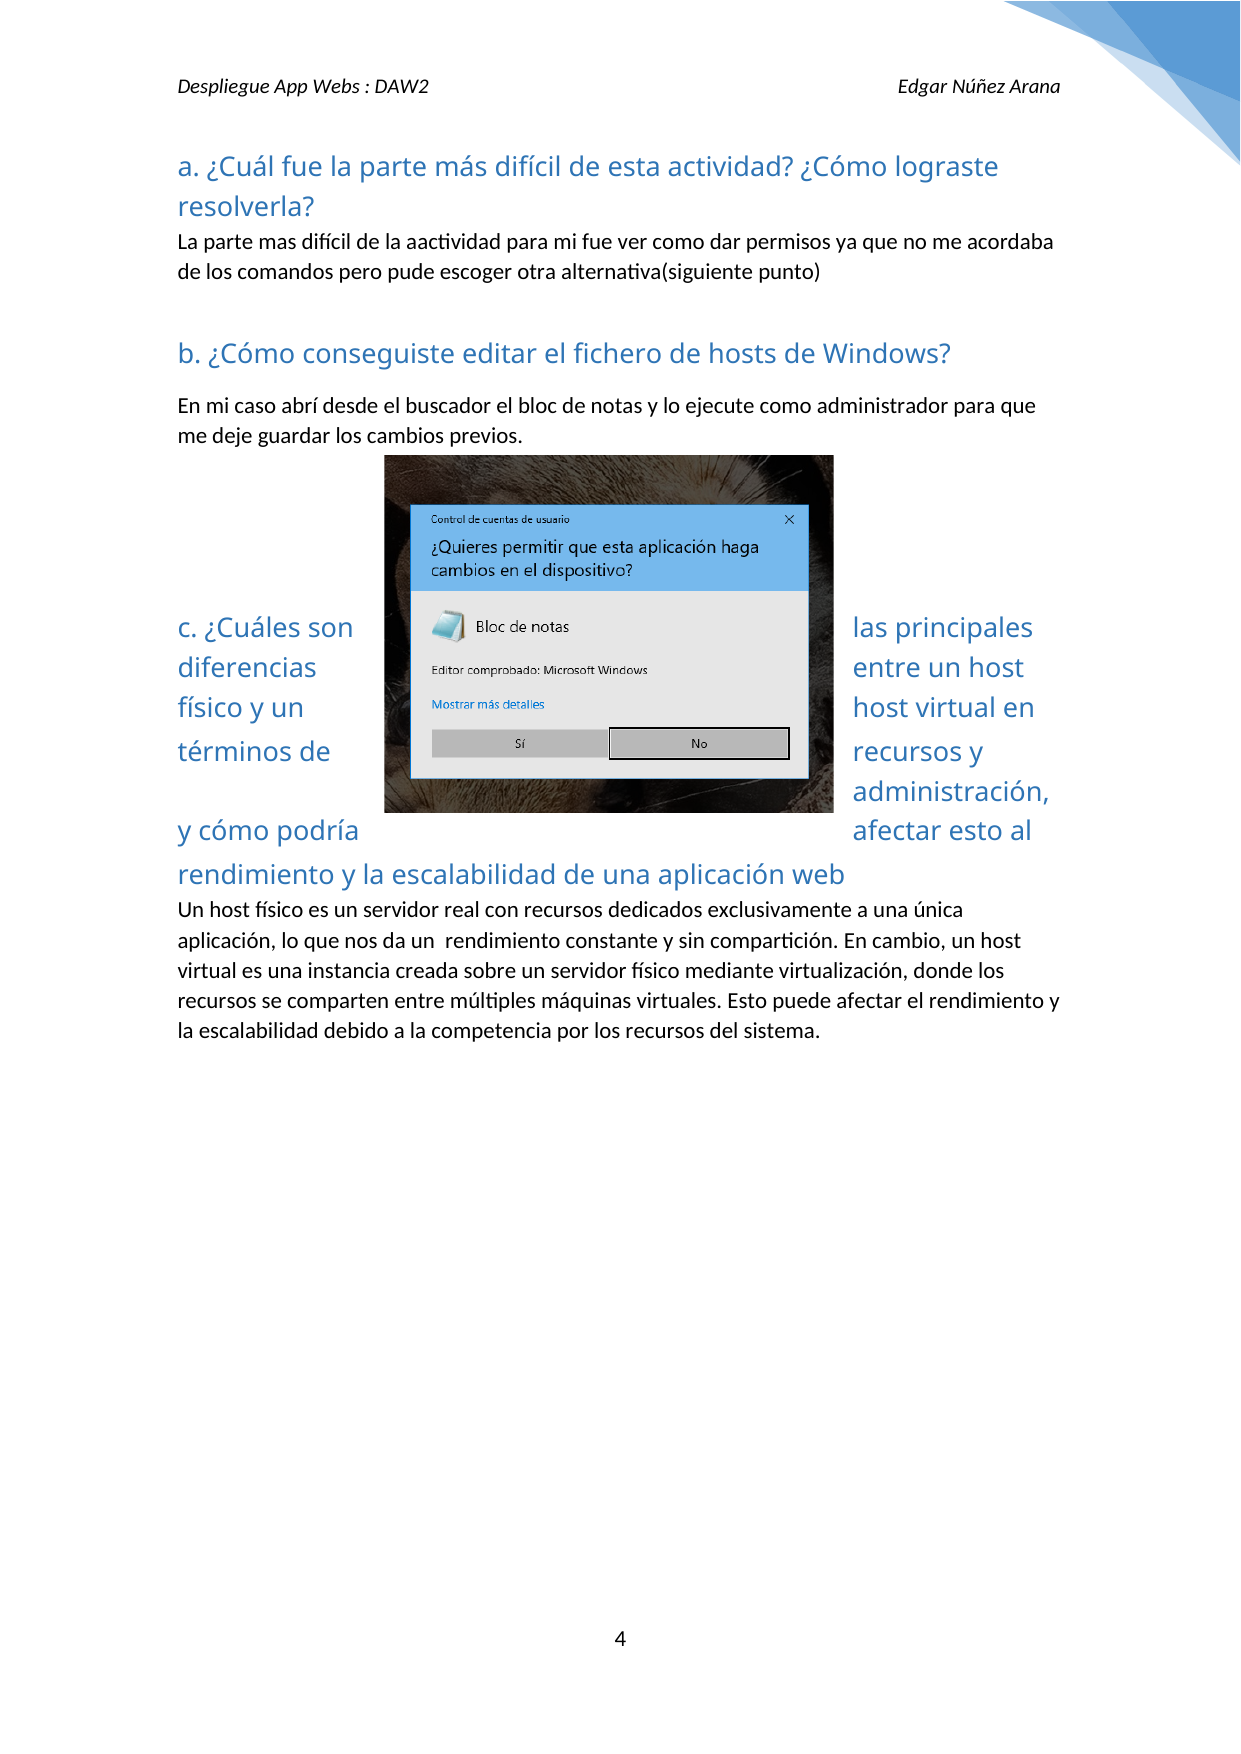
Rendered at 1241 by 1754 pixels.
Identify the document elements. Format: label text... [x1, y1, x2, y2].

text La parte mas difícil de la aactividad para mi fue ver como dar permisos ya que no me acordaba de los comandos pero pude escoger otra alternativa(siguiente punto) [177, 227, 1063, 316]
text En mi caso abrí desde el buscador el bloc de notas y lo ejecute como administrador para que me deje guardar los cambios previos. [177, 391, 1063, 449]
subtitle rendimiento y la escalabilidad de una aplicación web [177, 856, 1063, 893]
text b. ¿Cómo conseguiste editar el fichero de hosts de Windows? [177, 334, 1063, 371]
subtitle a. ¿Cuál fue la parte más difícil de esta actividad? ¿Cómo lograste resolverla? [177, 148, 1063, 224]
picture [383, 455, 833, 812]
text Un host físico es un servidor real con recursos dedicados exclusivamente a una única aplicación, lo que nos da un rendimiento constante y sin compartición. En cambio, un host virtual es una instancia creada sobre un servidor físico mediante virtualización, donde los recursos se comparten entre múltiples máquinas virtuales. Esto puede afectar el rendimiento y la escalabilidad debido a la competencia por los recursos del sistema. [177, 896, 1063, 1044]
picture [1002, 1, 1241, 167]
subtitle términos de recursos y administración, y cómo podría afectar esto al [177, 732, 1063, 849]
subtitle c. ¿Cuáles son las principales diferencias entre un host físico y un host virtual en [177, 609, 383, 725]
subtitle c. ¿Cuáles son las principales diferencias entre un host físico y un host virtual en [833, 609, 1063, 725]
